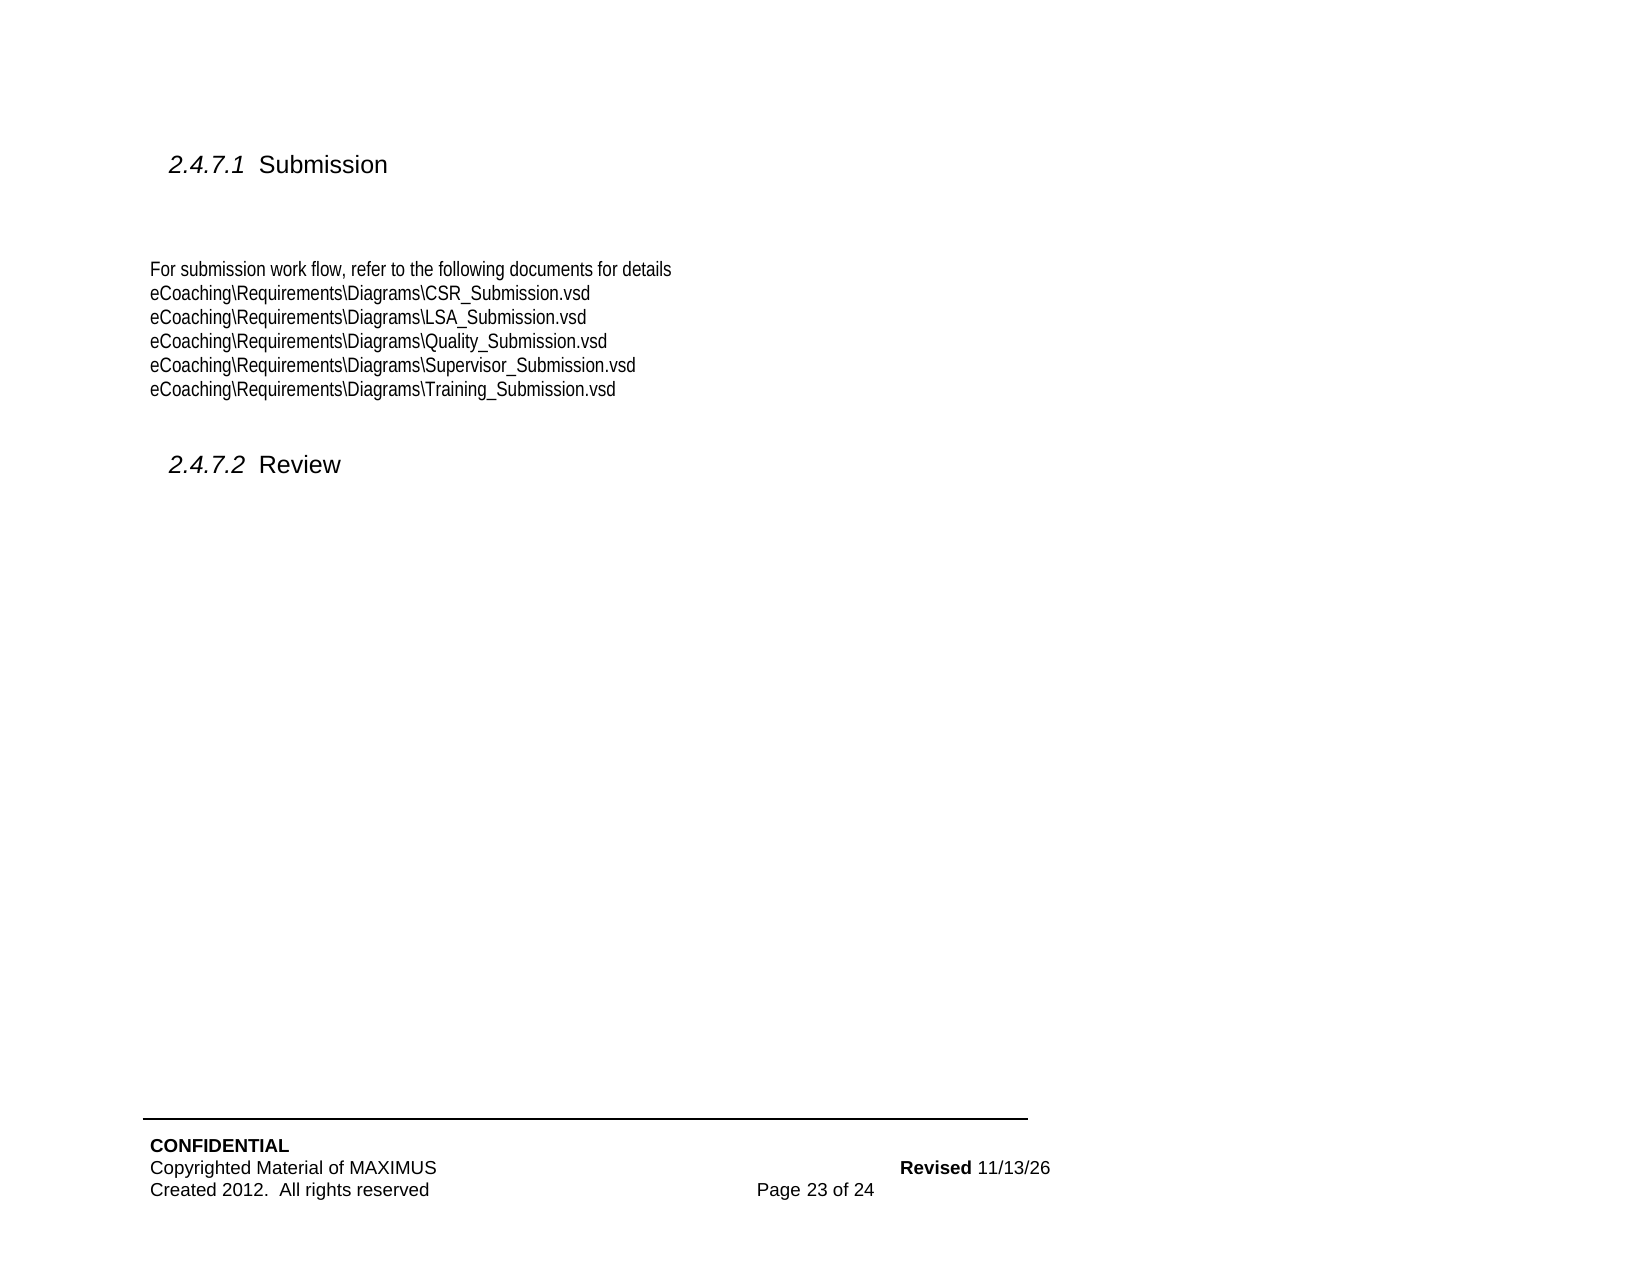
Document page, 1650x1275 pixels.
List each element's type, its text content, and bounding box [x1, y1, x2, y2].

subtitle Submission [169, 150, 1590, 179]
text eCoaching\Requirements\Diagrams\LSA_Submission.vsd [150, 305, 1590, 329]
subtitle Review [169, 449, 1590, 478]
text eCoaching\Requirements\Diagrams\CSR_Submission.vsd [150, 281, 1590, 305]
text eCoaching\Requirements\Diagrams\Supervisor_Submission.vsd [150, 353, 1590, 377]
text For submission work flow, refer to the following documents for details [150, 257, 1590, 281]
text eCoaching\Requirements\Diagrams\Quality_Submission.vsd [150, 329, 1590, 353]
text eCoaching\Requirements\Diagrams\Training_Submission.vsd [150, 377, 1590, 401]
